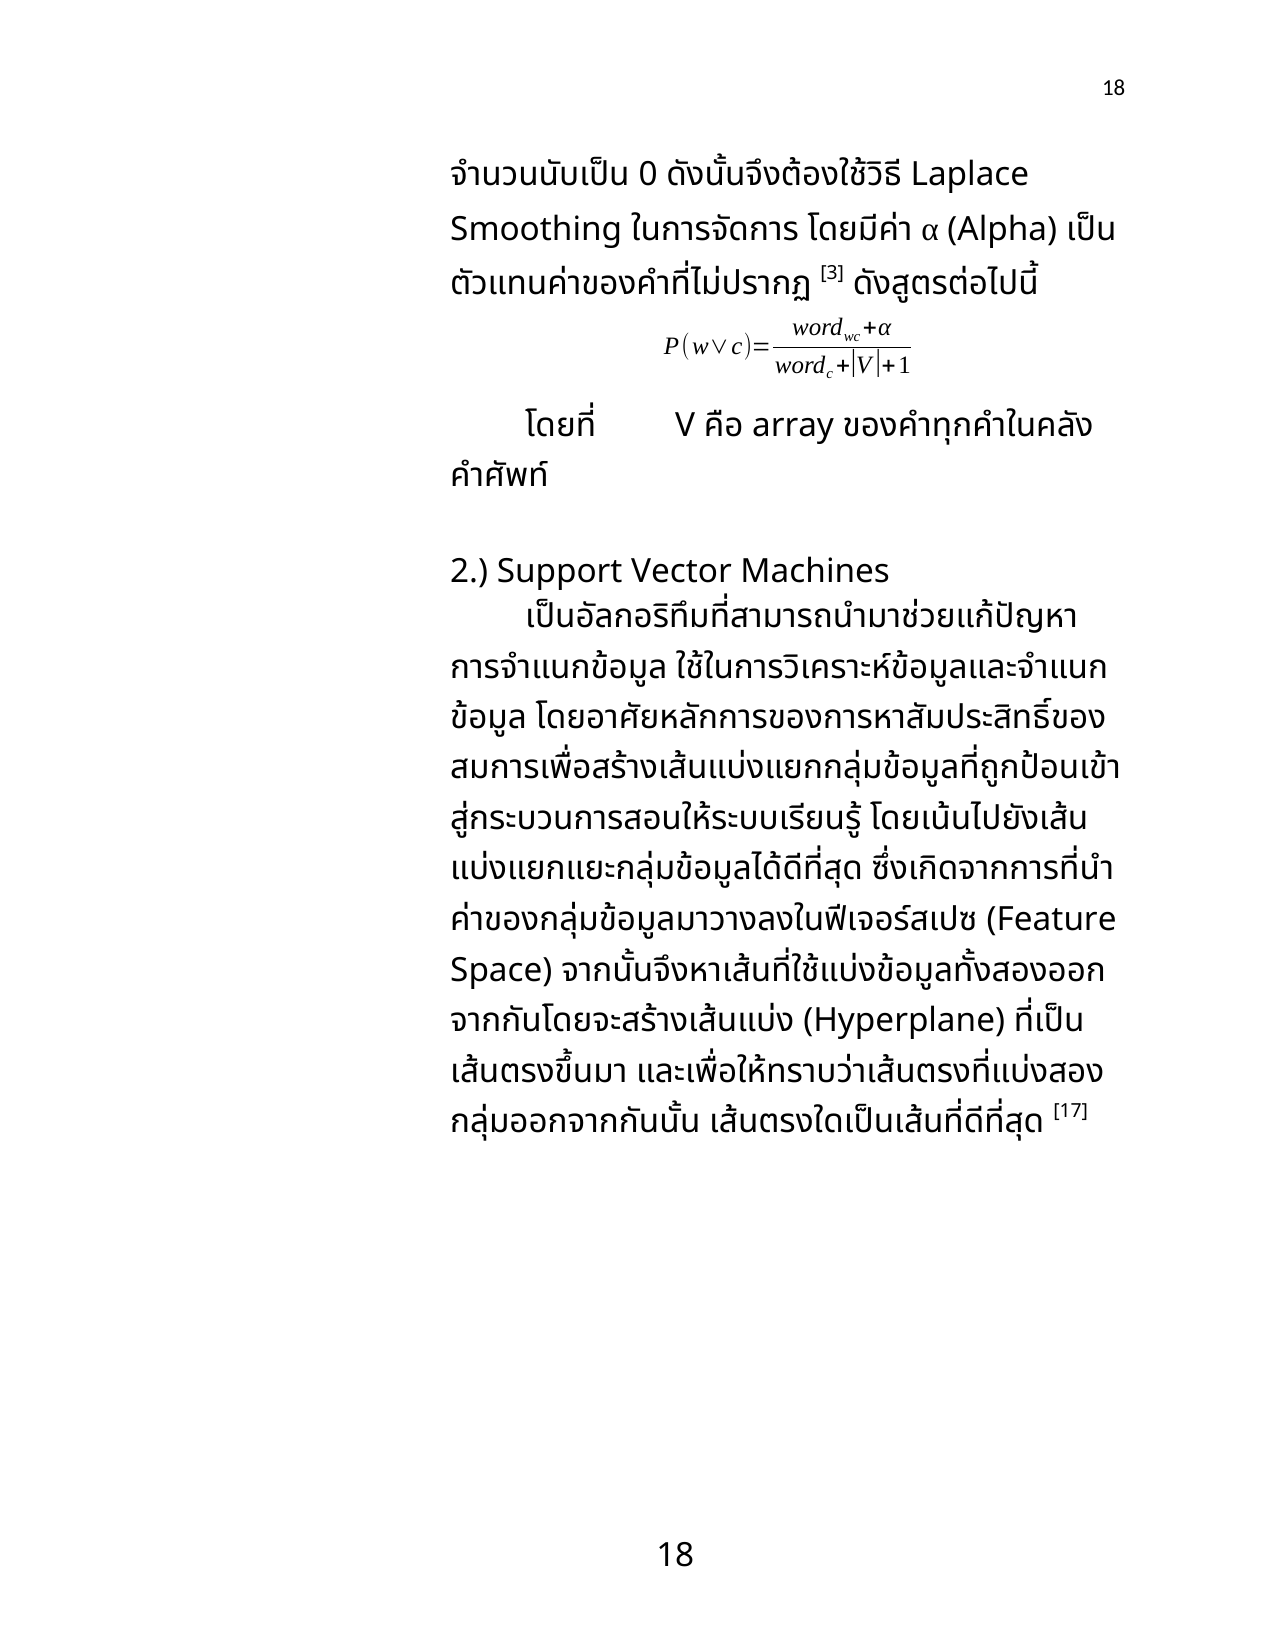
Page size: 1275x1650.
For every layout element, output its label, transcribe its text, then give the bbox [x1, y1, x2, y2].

text เป็นอัลกอริทึมที่สามารถนำมาช่วยแก้ปัญหาการจำแนกข้อมูล ใช้ในการวิเคราะห์ข้อมูลและจำแนกข้อมูล โดยอาศัยหลักการของการหาสัมประสิทธิ์ของสมการเพื่อสร้างเส้นแบ่งแยกกลุ่มข้อมูลที่ถูกป้อนเข้าสู่กระบวนการสอนให้ระบบเรียนรู้ โดยเน้นไปยังเส้นแบ่งแยกแยะกลุ่มข้อมูลได้ดีที่สุด ซึ่งเกิดจากการที่นำค่าของกลุ่มข้อมูลมาวางลงในฟีเจอร์สเปซ (Feature Space) จากนั้นจึงหาเส้นที่ใช้แบ่งข้อมูลทั้งสองออกจากกันโดยจะสร้างเส้นแบ่ง (Hyperplane) ที่เป็นเส้นตรงขึ้นมา และเพื่อให้ทราบว่าเส้นตรงที่แบ่งสองกลุ่มออกจากกันนั้น เส้นตรงใดเป็นเส้นที่ดีที่สุด [17] [450, 592, 1125, 1148]
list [450, 150, 1125, 310]
text โดยที่ V คือ array ของคำทุกคำในคลังคำศัพท์ [450, 400, 1125, 501]
text 2.) Support Vector Machines [375, 547, 1125, 592]
